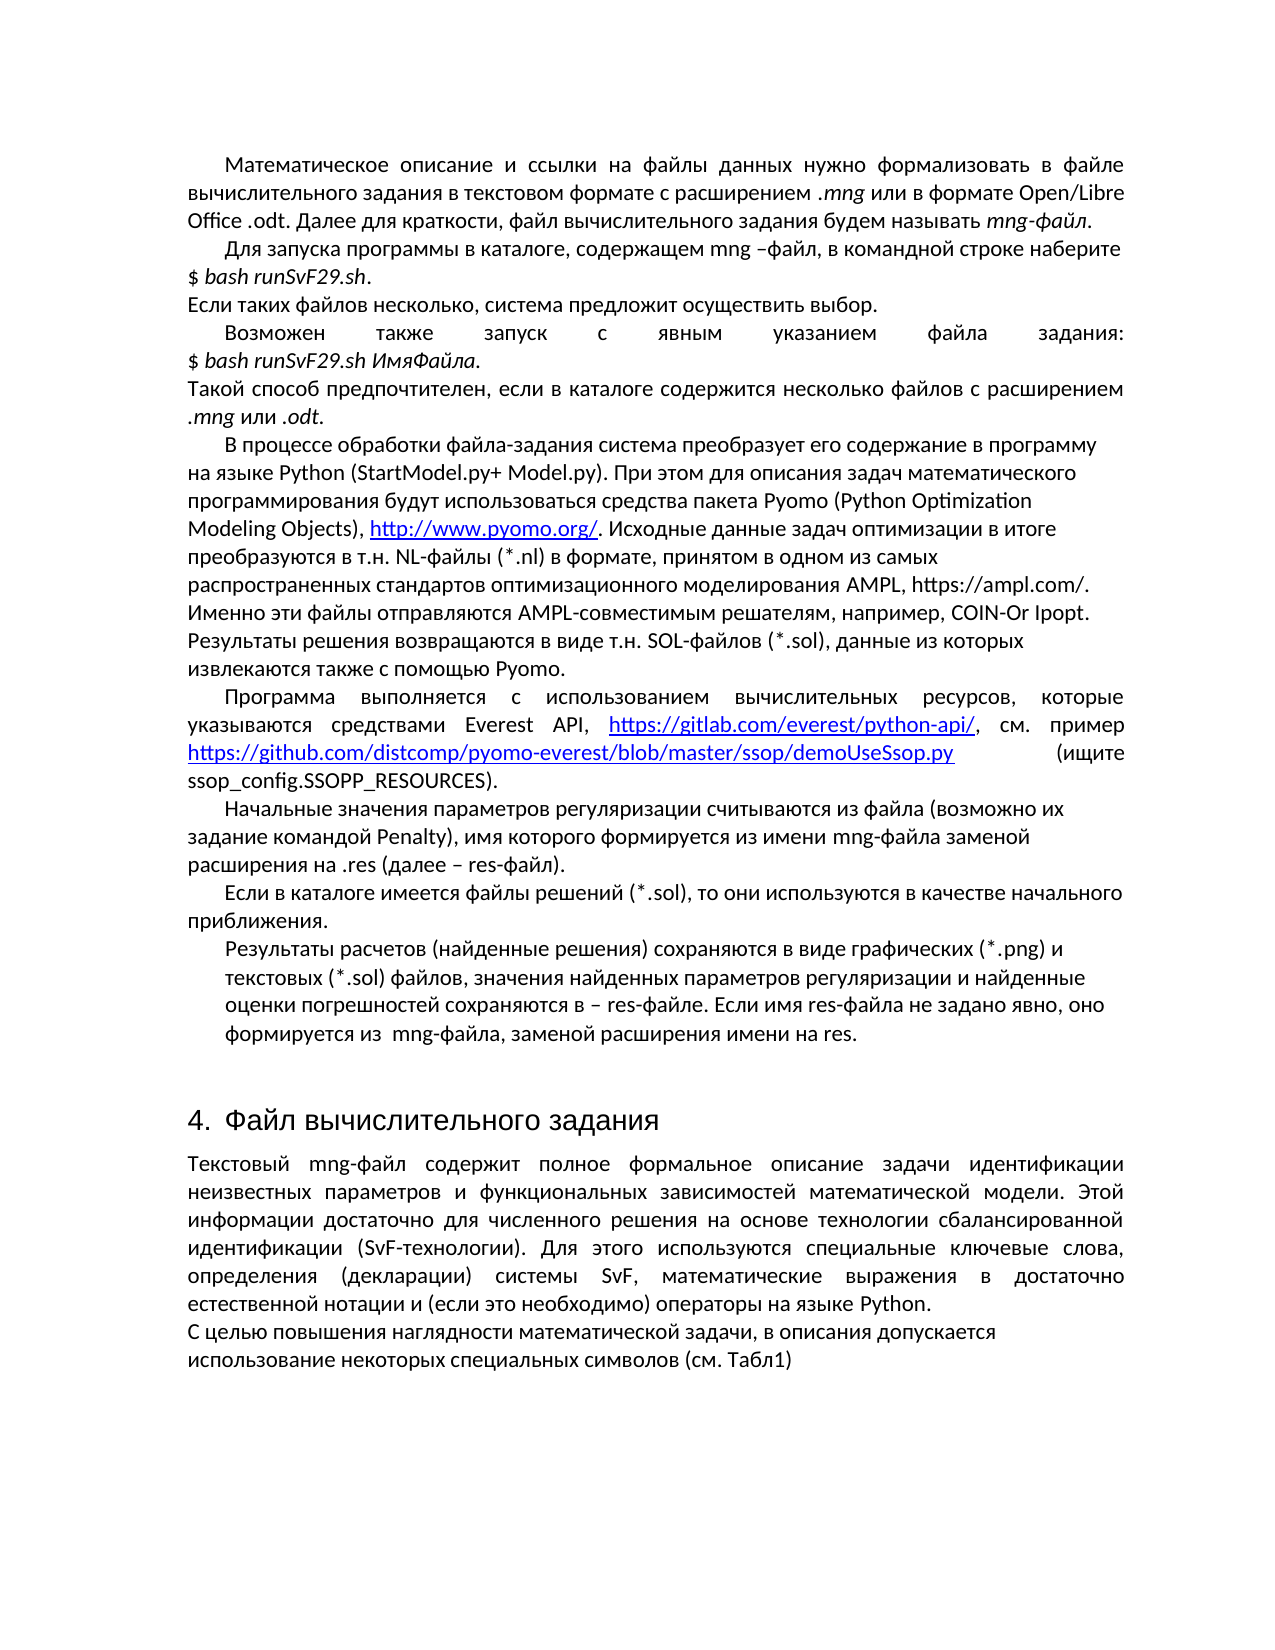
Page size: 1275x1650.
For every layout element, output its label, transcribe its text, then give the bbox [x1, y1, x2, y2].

text Для запуска программы в каталоге, содержащем mng –файл, в командной строке наберите $ bash runSvF29.sh. Если таких файлов несколько, система предложит осуществить выбор. [187, 234, 1125, 318]
text Математическое описание и ссылки на файлы данных нужно формализовать в файле вычислительного задания в текстовом формате с расширением .mng или в формате Open/Libre Office .odt. Далее для краткости, файл вычислительного задания будем называть mng-файл. [187, 150, 1125, 234]
list Файл вычислительного задания [187, 1103, 1125, 1136]
text Текстовый mng-файл содержит полное формальное описание задачи идентификации неизвестных параметров и функциональных зависимостей математической модели. Этой информации достаточно для численного решения на основе технологии сбалансированной идентификации (SvF-технологии). Для этого используются специальные ключевые слова, определения (декларации) системы SvF, математические выражения в достаточно естественной нотации и (если это необходимо) операторы на языке Python. [187, 1149, 1125, 1317]
text Результаты расчетов (найденные решения) сохраняются в виде графических (*.png) и текстовых (*.sol) файлов, значения найденных параметров регуляризации и найденные оценки погрешностей сохраняются в – res-файле. Если имя res-файла не задано явно, оно формируется из mng-файла, заменой расширения имени на res. [225, 934, 1125, 1047]
text Начальные значения параметров регуляризации считываются из файла (возможно их задание командой Penalty), имя которого формируется из имени mng-файла заменой расширения на .res (далее – res-файл). [187, 794, 1125, 878]
text С целью повышения наглядности математической задачи, в описания допускается использование некоторых специальных символов (см. Табл1) [187, 1317, 1125, 1373]
text В процессе обработки файла-задания система преобразует его содержание в программу на языке Python (StartModel.py+ Model.py). При этом для описания задач математического программирования будут использоваться средства пакета Pyomo (Python Optimization Modeling Objects), http://www.pyomo.org/. Исходные данные задач оптимизации в итоге преобразуются в т.н. NL-файлы (*.nl) в формате, принятом в одном из самых распространенных стандартов оптимизационного моделирования AMPL, https://ampl.com/. Именно эти файлы отправляются AMPL-совместимым решателям, например, COIN-Or Ipopt. Результаты решения возвращаются в виде т.н. SOL-файлов (*.sol), данные из которых извлекаются также с помощью Pyomo. [187, 430, 1125, 682]
text Возможен также запуск с явным указанием файла задания: $ bash runSvF29.sh ИмяФайла. Такой способ предпочтителен, если в каталоге содержится несколько файлов с расширением .mng или .odt. [187, 318, 1125, 430]
text Программа выполняется с использованием вычислительных ресурсов, которые указываются средствами Everest API, https://gitlab.com/everest/python-api/, см. пример https://github.com/distcomp/pyomo-everest/blob/master/ssop/demoUseSsop.py (ищите ssop_config.SSOPP_RESOURCES). [187, 682, 1125, 794]
text Если в каталоге имеется файлы решений (*.sol), то они используются в качестве начального приближения. [187, 878, 1125, 934]
